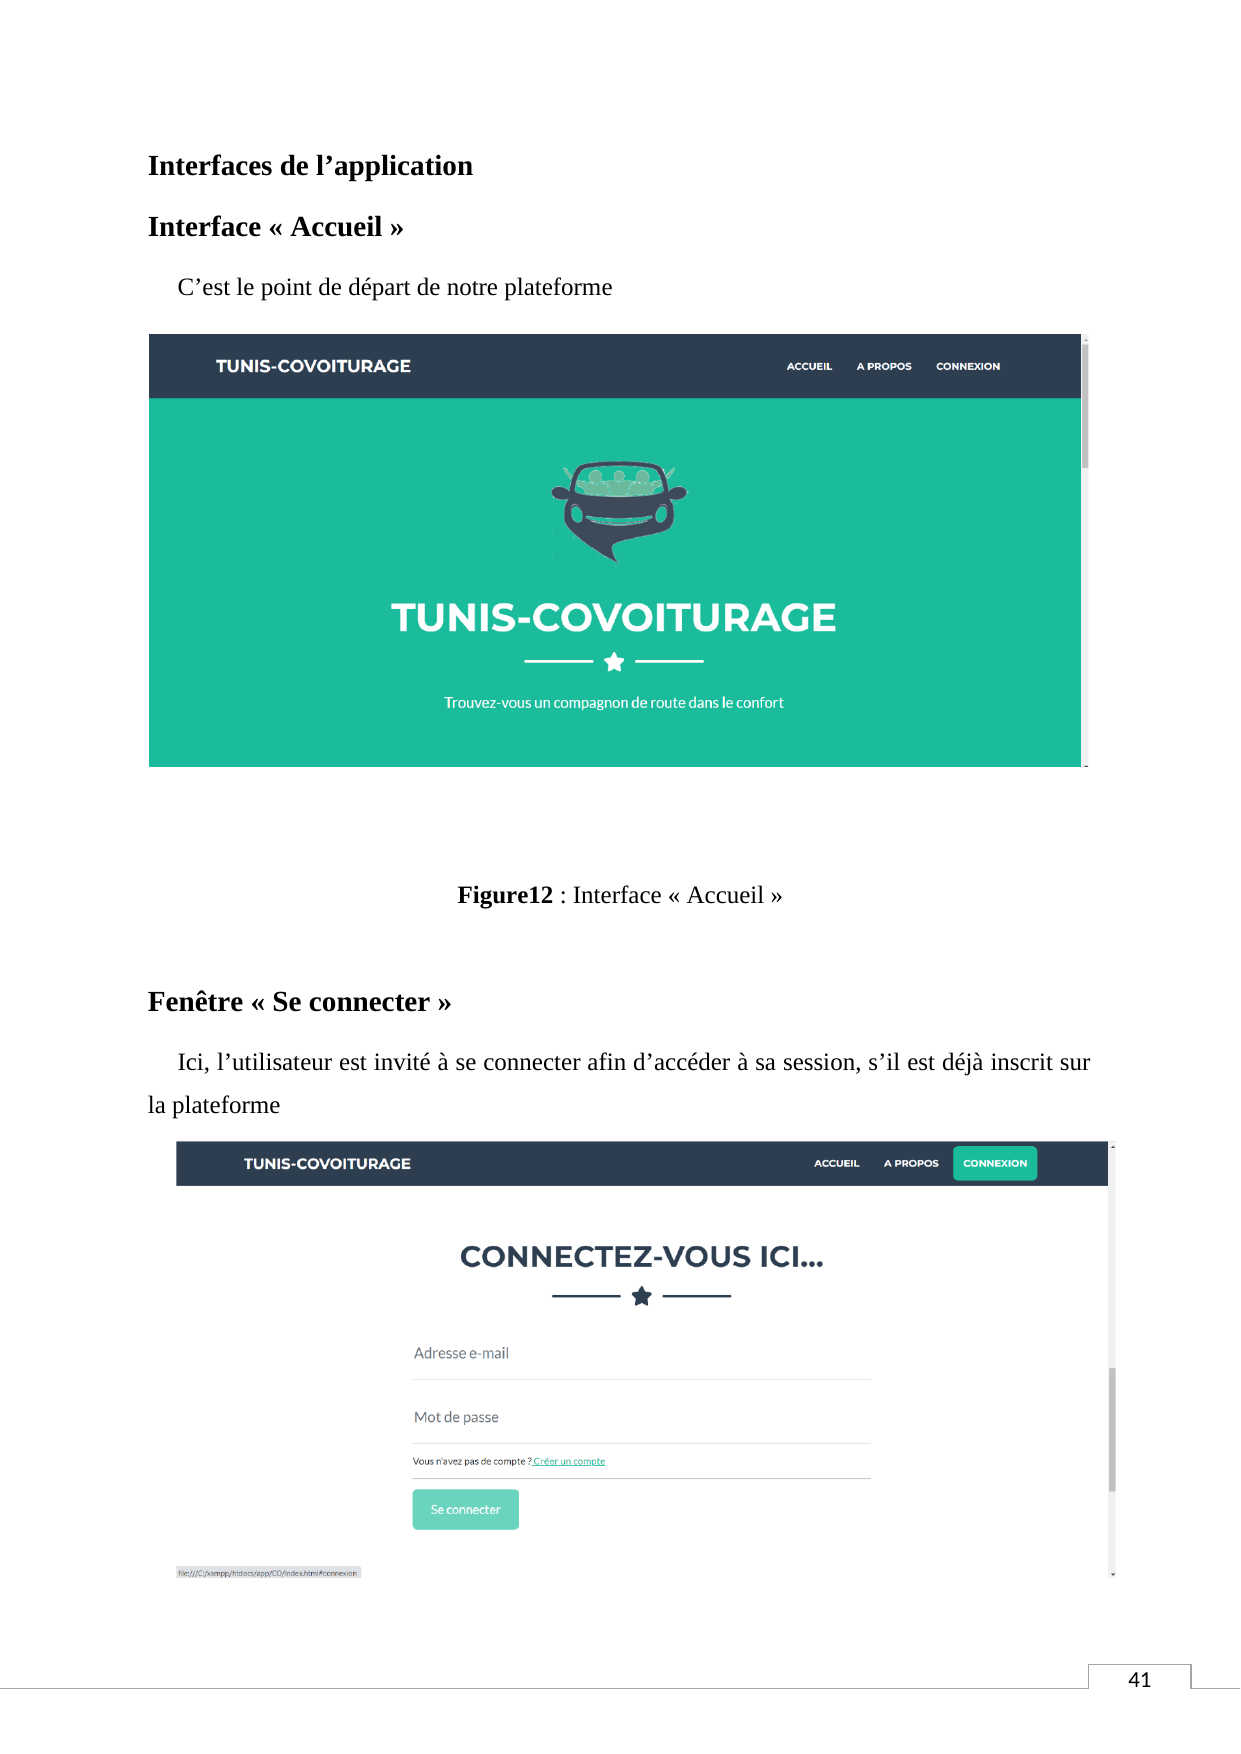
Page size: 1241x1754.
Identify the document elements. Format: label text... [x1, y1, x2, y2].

subtitle Fenêtre « Se connecter » [148, 984, 1092, 1018]
subtitle Interface « Accueil » [148, 209, 1092, 242]
text Interfaces de l’application [148, 148, 1092, 181]
text Ici, l’utilisateur est invité à se connecter afin d’accéder à sa session, s’il est déjà inscrit sur la plateforme [148, 1047, 1092, 1119]
picture [175, 1139, 1114, 1577]
picture [147, 334, 1087, 766]
text C’est le point de départ de notre plateforme [148, 272, 1092, 300]
